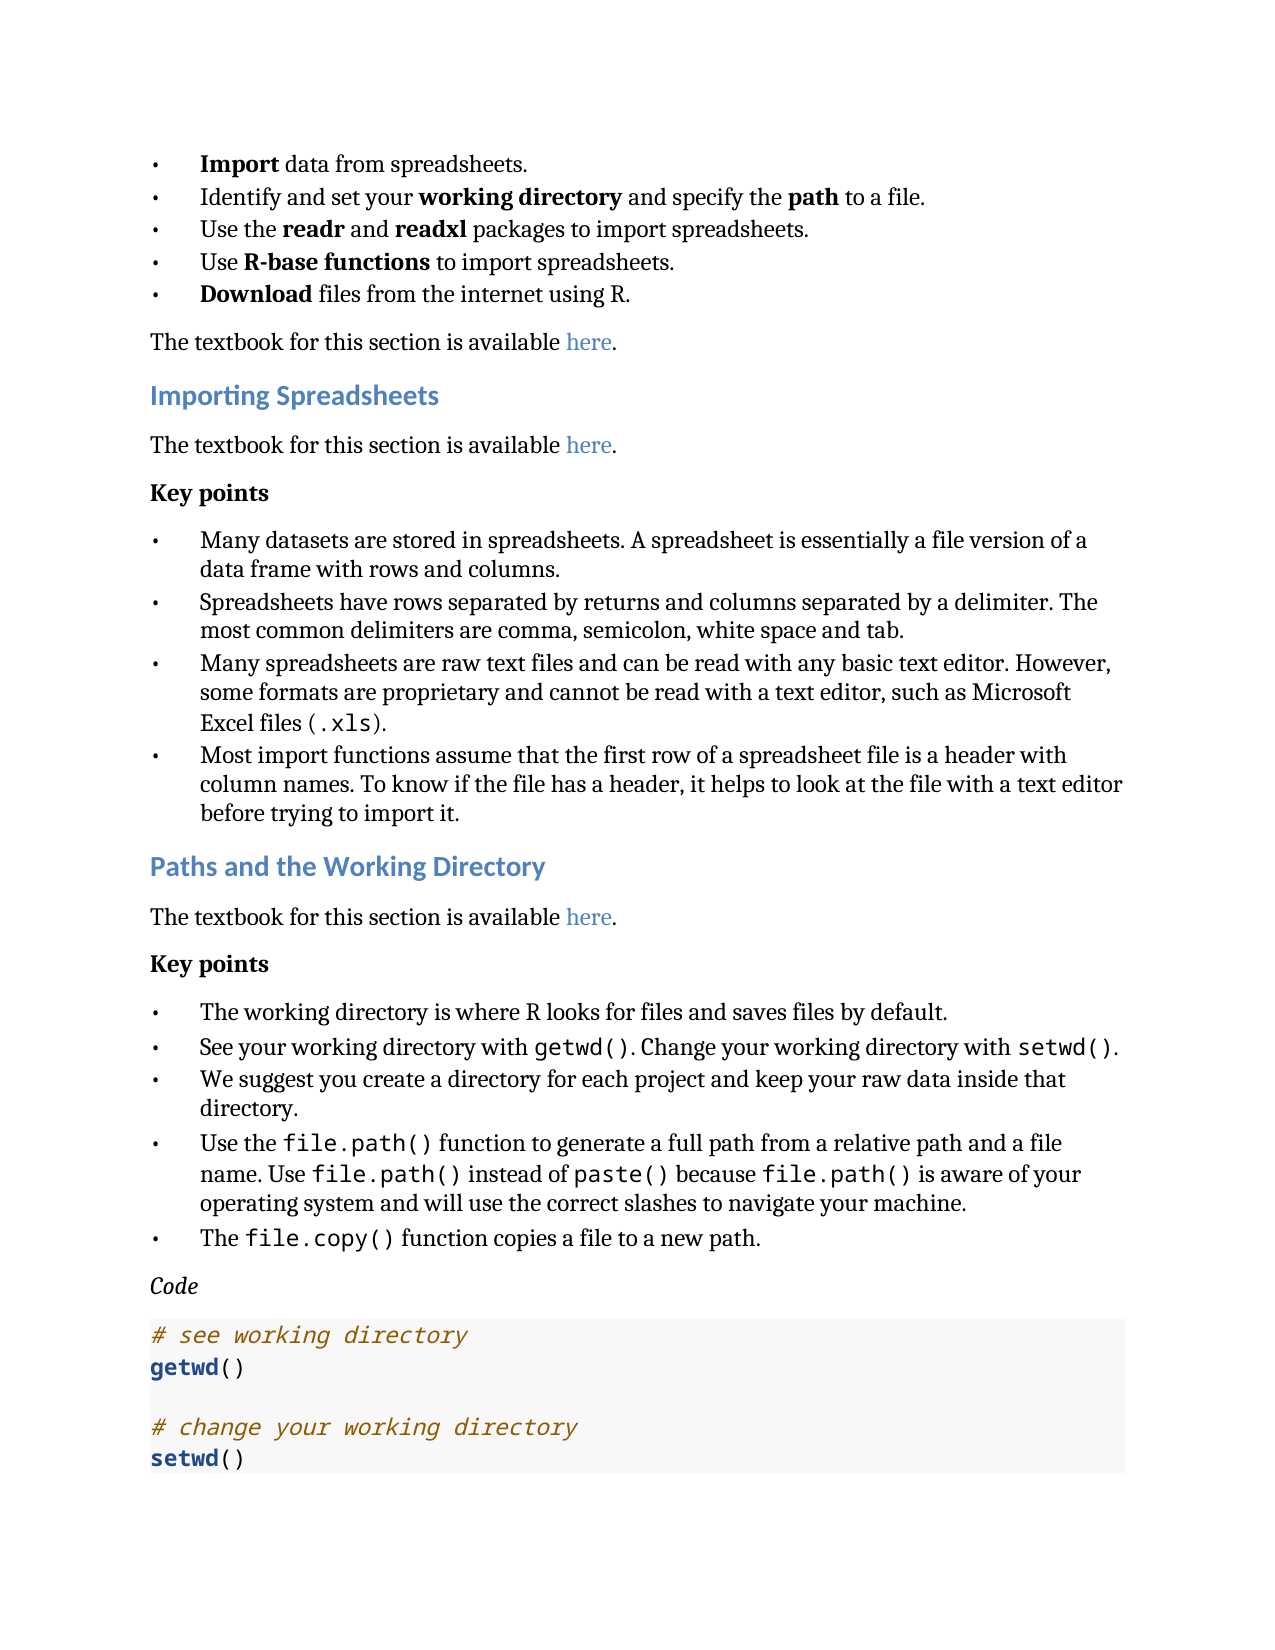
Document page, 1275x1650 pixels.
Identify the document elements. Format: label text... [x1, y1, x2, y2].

list Identify and set your working directory and specify the path to a file. [150, 182, 1125, 211]
text # see working directory getwd() # change your working directory setwd() [150, 1319, 1125, 1473]
list The file.copy() function copies a file to a new path. [150, 1222, 1125, 1253]
list Use the readr and readxl packages to import spreadsheets. [150, 215, 1125, 244]
list Spreadsheets have rows separated by returns and columns separated by a delimiter. The most common delimiters are comma, semicolon, white space and tab. [150, 588, 1125, 645]
list Use R-base functions to import spreadsheets. [150, 247, 1125, 276]
list See your working directory with getwd(). Change your working directory with setwd(). [150, 1030, 1125, 1062]
text The textbook for this section is available here. [150, 903, 1125, 932]
text The textbook for this section is available here. [150, 327, 1125, 356]
list Most import functions assume that the first row of a spreadsheet file is a header with column names. To know if the file has a header, it helps to look at the file with a text editor before trying to import it. [150, 741, 1125, 828]
text The textbook for this section is available here. [150, 431, 1125, 460]
list Download files from the internet using R. [150, 280, 1125, 309]
list Many datasets are stored in spreadsheets. A spreadsheet is essentially a file version of a data frame with rows and columns. [150, 526, 1125, 584]
list Use the file.path() function to generate a full path from a relative path and a file name. Use file.path() instead of paste() because file.path() is aware of your operating system and will use the correct slashes to navigate your machine. [150, 1127, 1125, 1218]
list The working directory is where R looks for files and saves files by default. [150, 998, 1125, 1027]
subtitle Importing Spreadsheets [150, 377, 1125, 413]
list Import data from spreadsheets. [150, 150, 1125, 179]
text Key points [150, 479, 1125, 508]
text Code [150, 1272, 1125, 1300]
text Key points [150, 950, 1125, 979]
list Many spreadsheets are raw text files and can be read with any basic text editor. However, some formats are proprietary and cannot be read with a text editor, such as Microsoft Excel files (.xls). [150, 649, 1125, 738]
list We suggest you create a directory for each project and keep your raw data inside that directory. [150, 1065, 1125, 1123]
subtitle Paths and the Working Directory [150, 848, 1125, 884]
